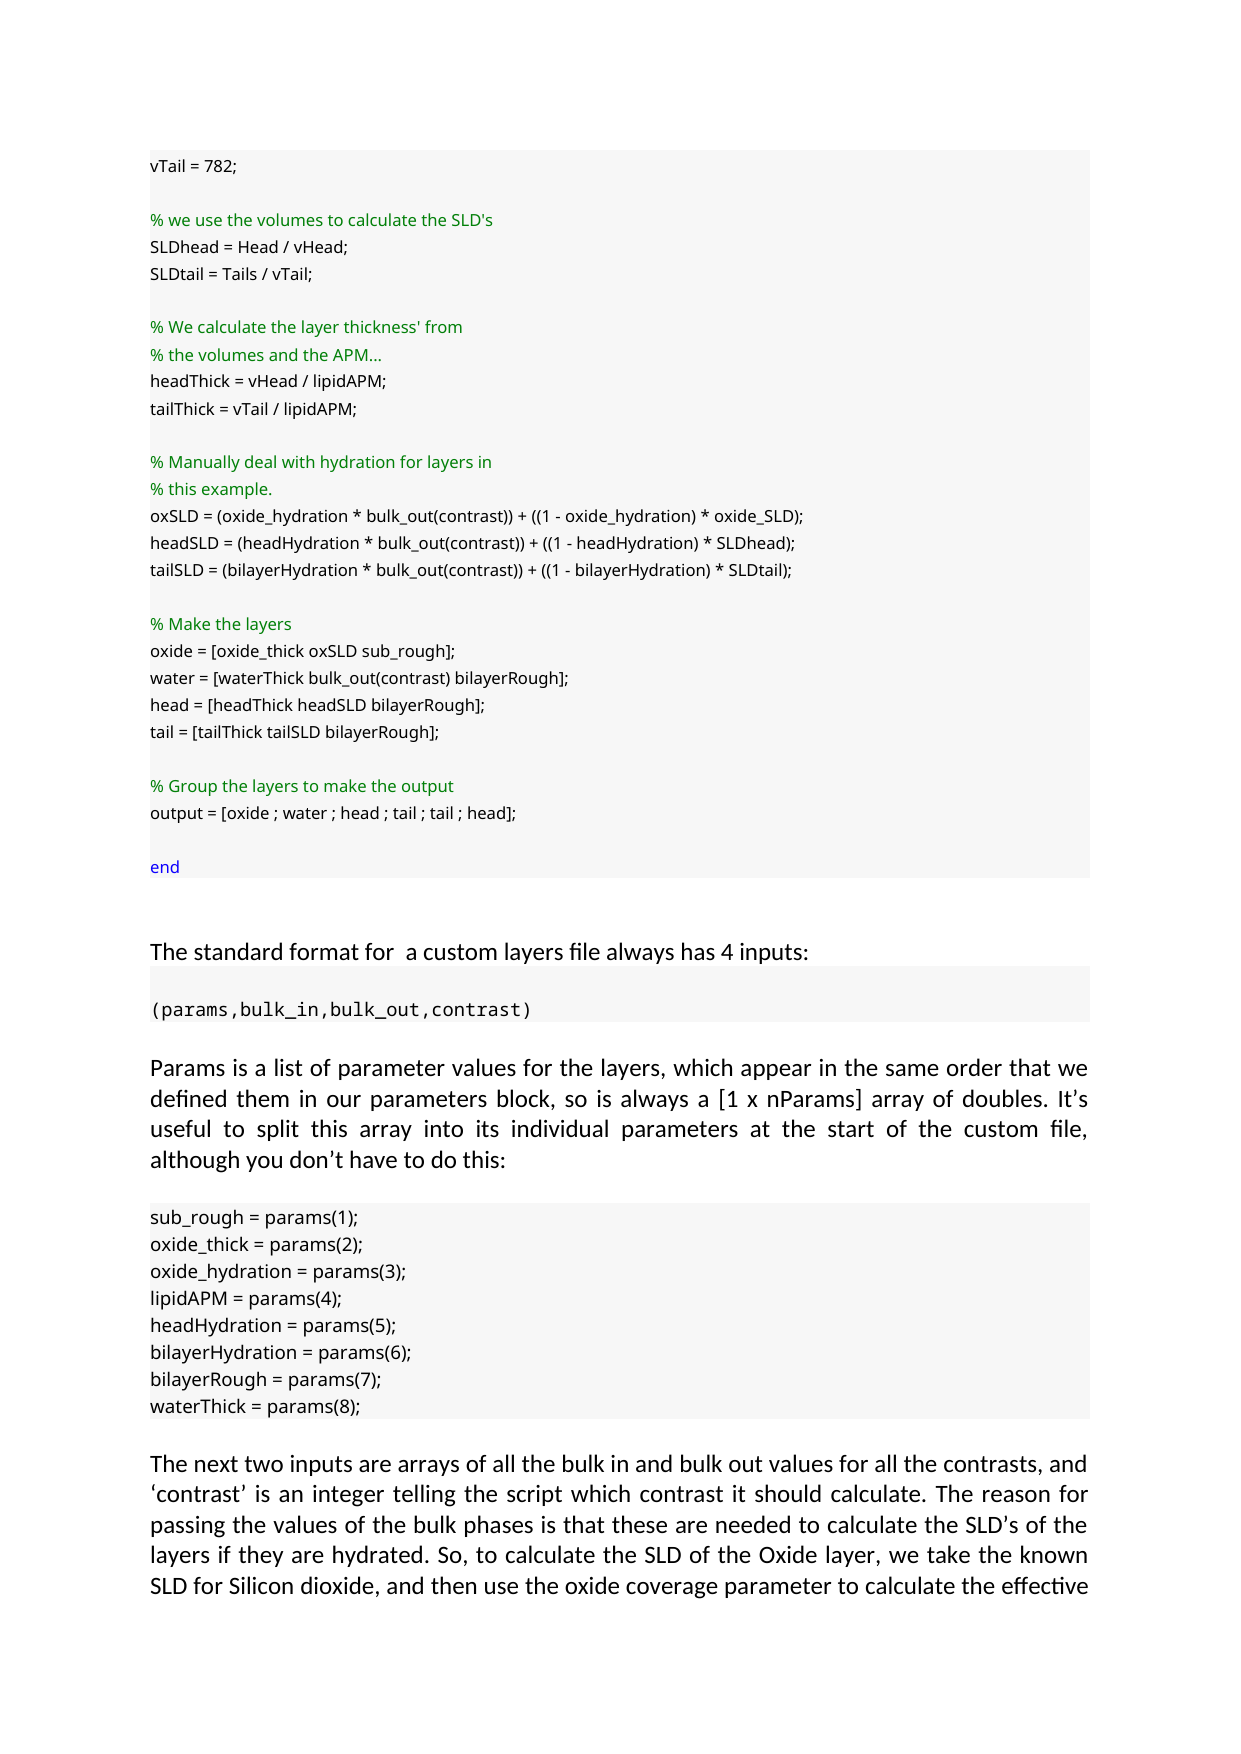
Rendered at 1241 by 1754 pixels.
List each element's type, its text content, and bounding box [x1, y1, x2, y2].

text oxide = [oxide_thick oxSLD sub_rough]; [150, 636, 1090, 663]
text % Group the layers to make the output [150, 771, 1090, 797]
text % We calculate the layer thickness' from [150, 312, 1090, 339]
text headSLD = (headHydration * bulk_out(contrast)) + ((1 - headHydration) * SLDhead); [150, 528, 1090, 555]
text tail = [tailThick tailSLD bilayerRough]; [150, 717, 1090, 743]
text oxide_hydration = params(3); [150, 1257, 1090, 1284]
text sub_rough = params(1); [150, 1203, 1090, 1230]
text oxSLD = (oxide_hydration * bulk_out(contrast)) + ((1 - oxide_hydration) * oxide_SLD); [150, 501, 1090, 528]
text output = [oxide ; water ; head ; tail ; tail ; head]; [150, 797, 1090, 824]
text % the volumes and the APM... [150, 339, 1090, 366]
text Params is a list of parameter values for the layers, which appear in the same order that we defined them in our parameters block, so is always a [1 x nParams] array of doubles. It’s useful to split this array into its individual parameters at the start of the custom file, although you don’t have to do this: [150, 1052, 1090, 1174]
text % Manually deal with hydration for layers in [150, 447, 1090, 474]
text headHydration = params(5); [150, 1311, 1090, 1338]
text bilayerHydration = params(6); [150, 1338, 1090, 1365]
text tailSLD = (bilayerHydration * bulk_out(contrast)) + ((1 - bilayerHydration) * SLDtail); [150, 555, 1090, 582]
text lipidAPM = params(4); [150, 1284, 1090, 1311]
text % this example. [150, 474, 1090, 501]
text % we use the volumes to calculate the SLD's [150, 204, 1090, 231]
text headThick = vHead / lipidAPM; [150, 366, 1090, 393]
text tailThick = vTail / lipidAPM; [150, 393, 1090, 420]
text % Make the layers [150, 609, 1090, 636]
text (params,bulk_in,bulk_out,contrast) [150, 996, 1090, 1022]
text end [150, 851, 1090, 878]
text waterThick = params(8); [150, 1392, 1090, 1419]
text SLDhead = Head / vHead; [150, 231, 1090, 258]
text bilayerRough = params(7); [150, 1365, 1090, 1392]
text head = [headThick headSLD bilayerRough]; [150, 689, 1090, 717]
text oxide_thick = params(2); [150, 1230, 1090, 1257]
text SLDtail = Tails / vTail; [150, 258, 1090, 285]
text vTail = 782; [150, 150, 1090, 177]
text water = [waterThick bulk_out(contrast) bilayerRough]; [150, 663, 1090, 689]
text The standard format for a custom layers file always has 4 inputs: [150, 936, 1090, 966]
